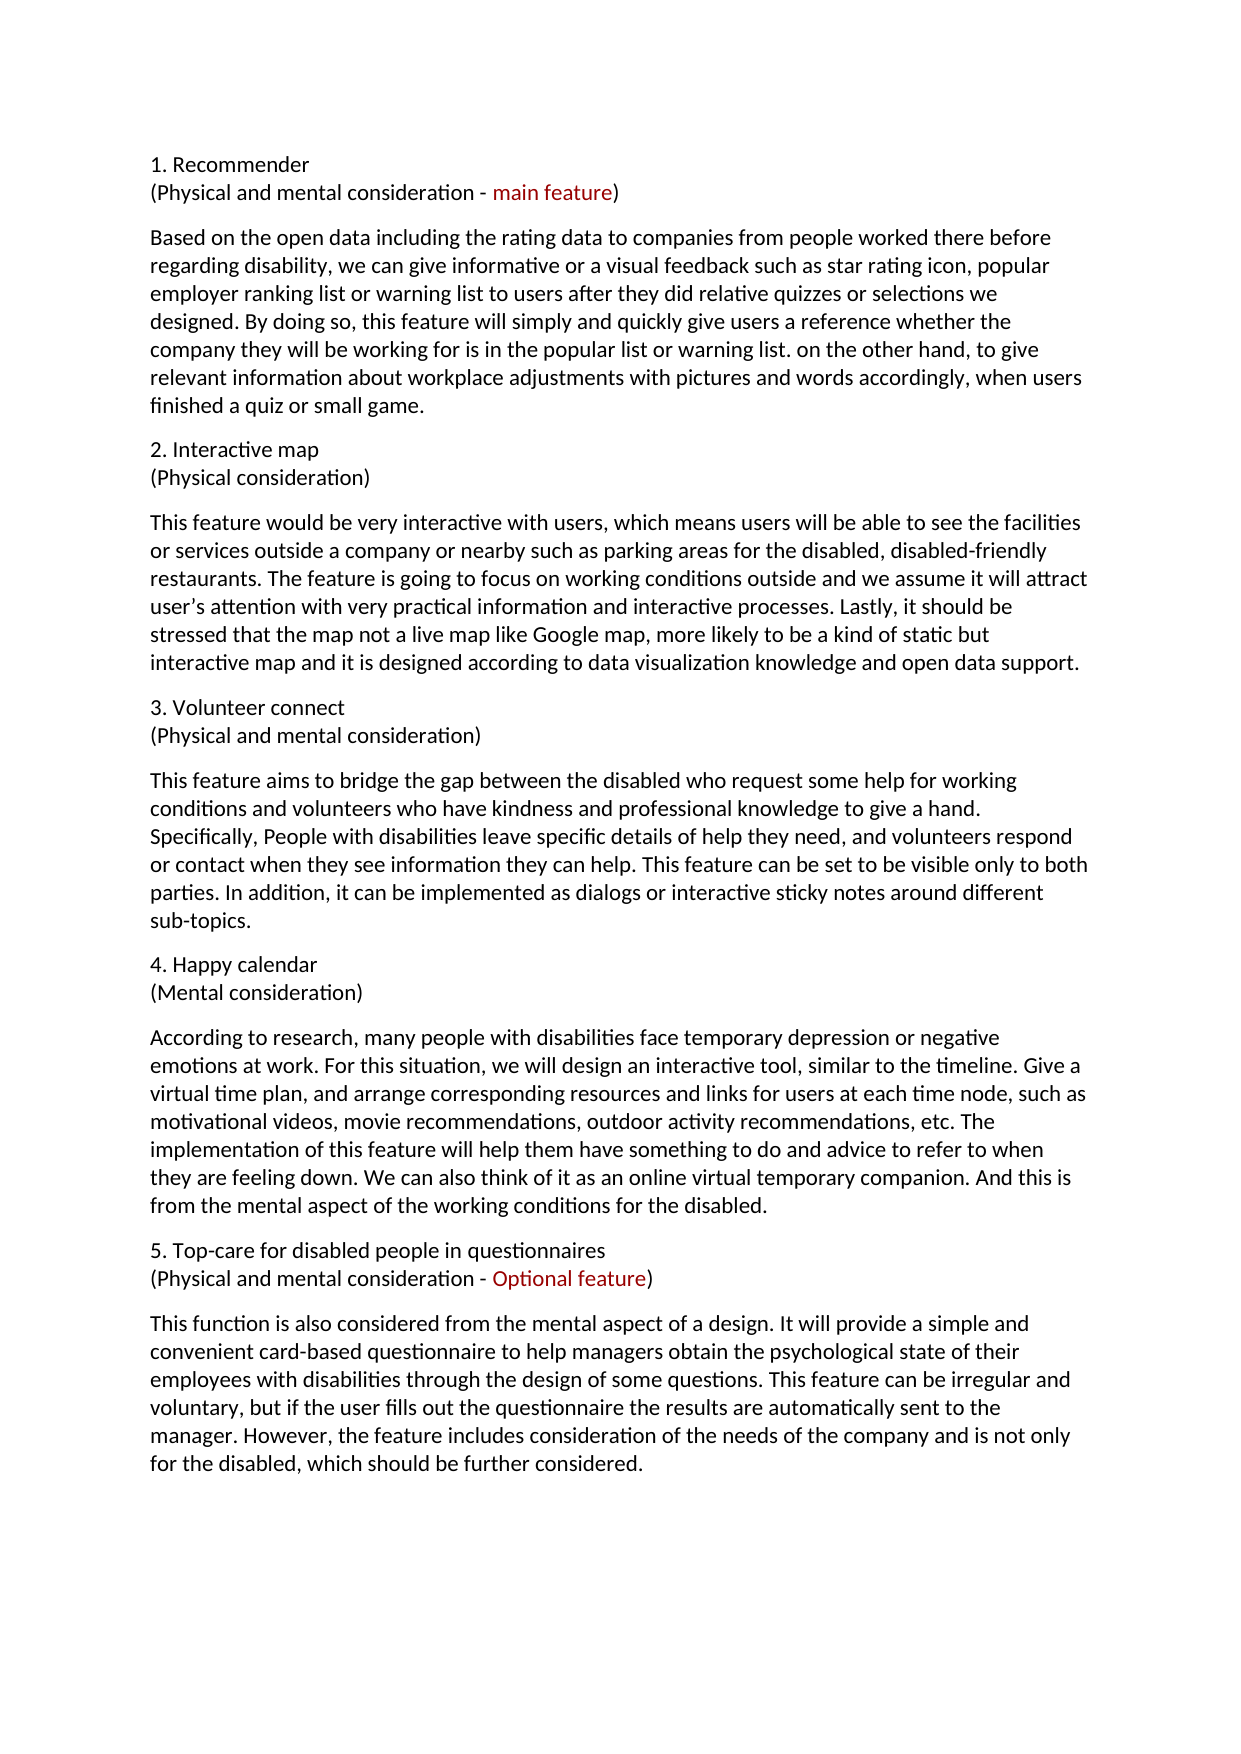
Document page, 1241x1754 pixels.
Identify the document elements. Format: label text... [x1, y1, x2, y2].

text 4. Happy calendar (Mental consideration) [150, 951, 1090, 1007]
text This feature aims to bridge the gap between the disabled who request some help for working conditions and volunteers who have kindness and professional knowledge to give a hand. Specifically, People with disabilities leave specific details of help they need, and volunteers respond or contact when they see information they can help. This feature can be set to be visible only to both parties. In addition, it can be implemented as dialogs or interactive sticky notes around different sub-topics. [150, 766, 1090, 934]
text 2. Interactive map (Physical consideration) [150, 436, 1090, 492]
text This feature would be very interactive with users, which means users will be able to see the facilities or services outside a company or nearby such as parking areas for the disabled, disabled-friendly restaurants. The feature is going to focus on working conditions outside and we assume it will attract user’s attention with very practical information and interactive processes. Lastly, it should be stressed that the map not a live map like Google map, more likely to be a kind of static but interactive map and it is designed according to data visualization knowledge and open data support. [150, 508, 1090, 676]
text 5. Top-care for disabled people in questionnaires (Physical and mental consideration - Optional feature) [150, 1236, 1090, 1292]
text According to research, many people with disabilities face temporary depression or negative emotions at work. For this situation, we will design an interactive tool, similar to the timeline. Give a virtual time plan, and arrange corresponding resources and links for users at each time node, such as motivational videos, movie recommendations, outdoor activity recommendations, etc. The implementation of this feature will help them have something to do and advice to refer to when they are feeling down. We can also think of it as an online virtual temporary companion. And this is from the mental aspect of the working conditions for the disabled. [150, 1023, 1090, 1219]
text This function is also considered from the mental aspect of a design. It will provide a simple and convenient card-based questionnaire to help managers obtain the psychological state of their employees with disabilities through the design of some questions. This feature can be irregular and voluntary, but if the user fills out the questionnaire the results are automatically sent to the manager. However, the feature includes consideration of the needs of the company and is not only for the disabled, which should be further considered. [150, 1309, 1090, 1477]
text 1. Recommender (Physical and mental consideration - main feature) [150, 150, 1090, 206]
text Based on the open data including the rating data to companies from people worked there before regarding disability, we can give informative or a visual feedback such as star rating icon, popular employer ranking list or warning list to users after they did relative quizzes or selections we designed. By doing so, this feature will simply and quickly give users a reference whether the company they will be working for is in the popular list or warning list. on the other hand, to give relevant information about workplace adjustments with pictures and words accordingly, when users finished a quiz or small game. [150, 223, 1090, 419]
text 3. Volunteer connect (Physical and mental consideration) [150, 693, 1090, 749]
